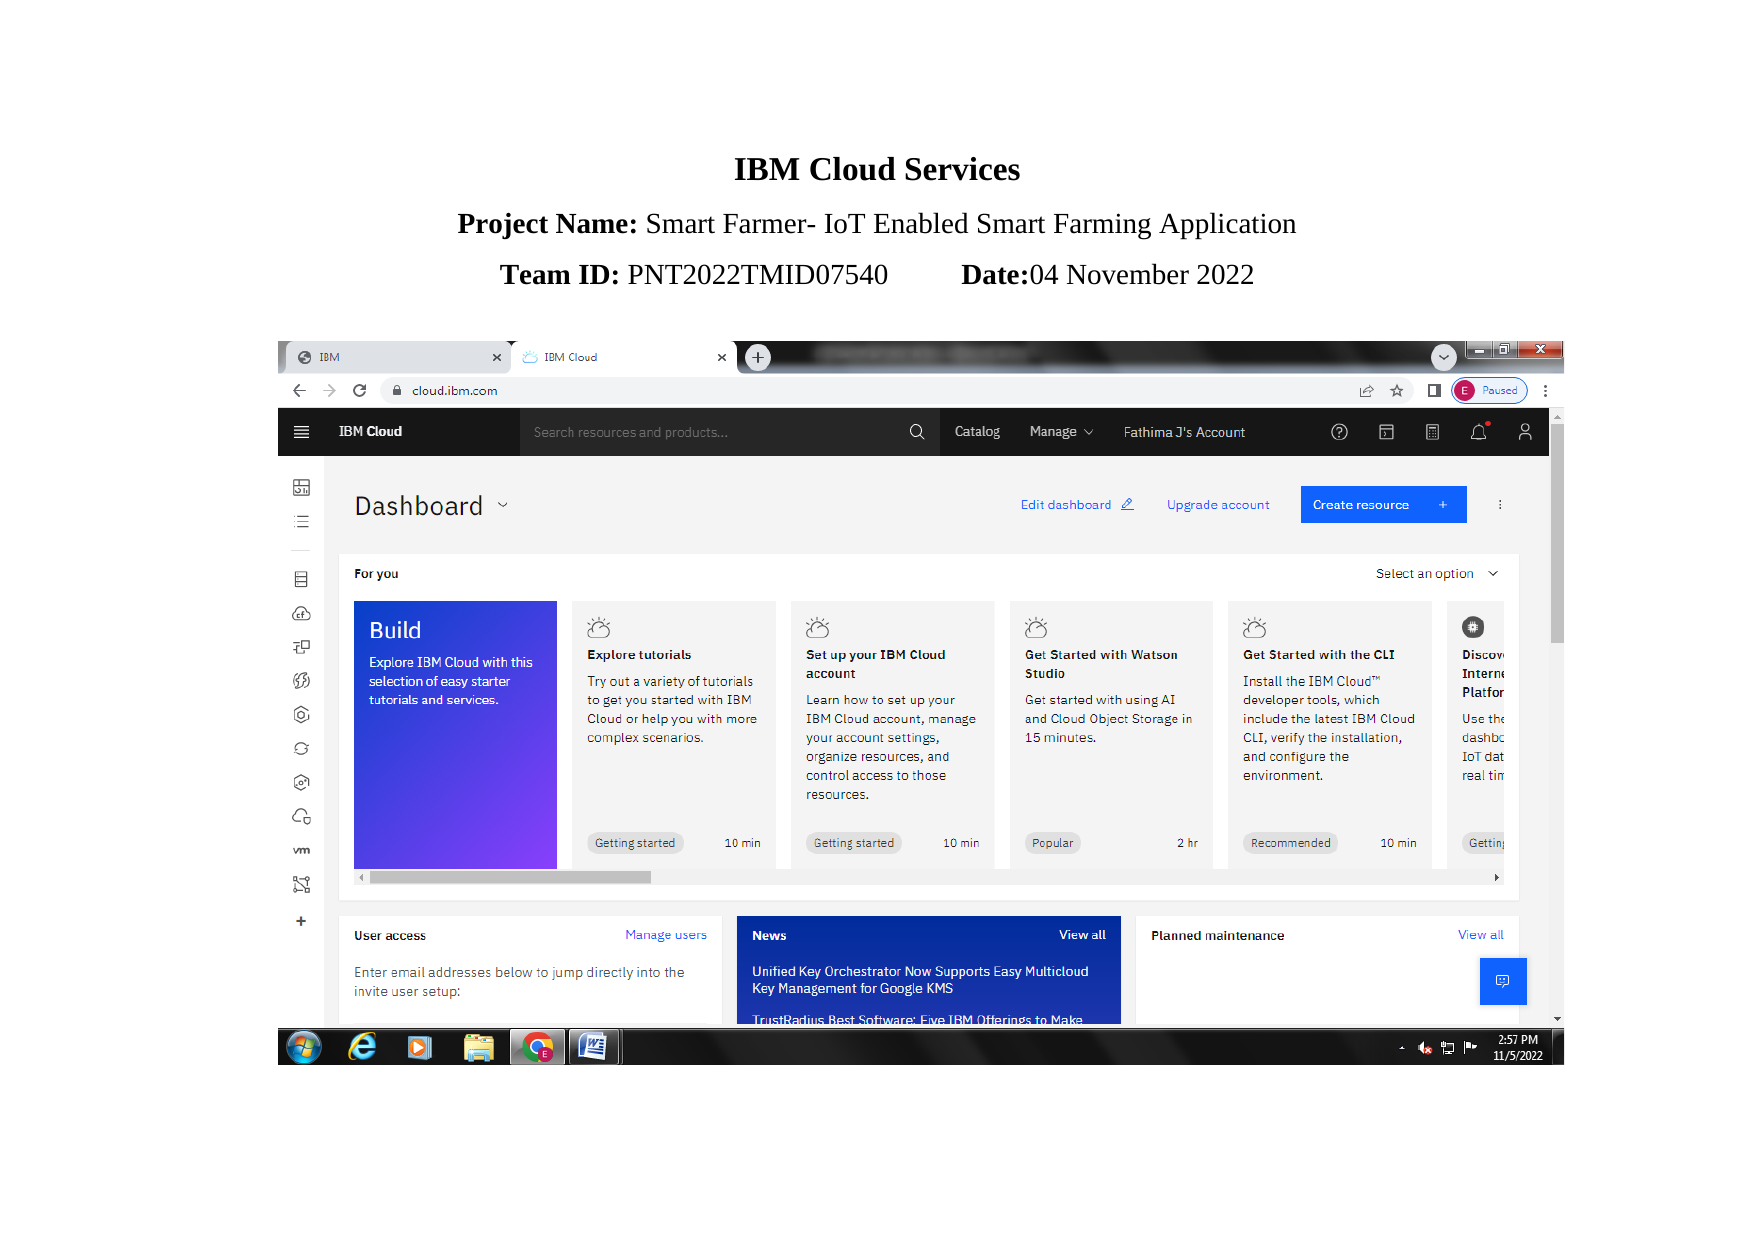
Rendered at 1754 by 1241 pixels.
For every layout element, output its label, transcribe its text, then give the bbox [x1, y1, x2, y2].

text IBM Cloud Services [140, 149, 1614, 188]
picture [278, 341, 1565, 1065]
text Team ID: PNT2022TMID07540 Date:04 November 2022 [139, 257, 1614, 291]
text Project Name: Smart Farmer- IoT Enabled Smart Farming Application [140, 206, 1614, 239]
